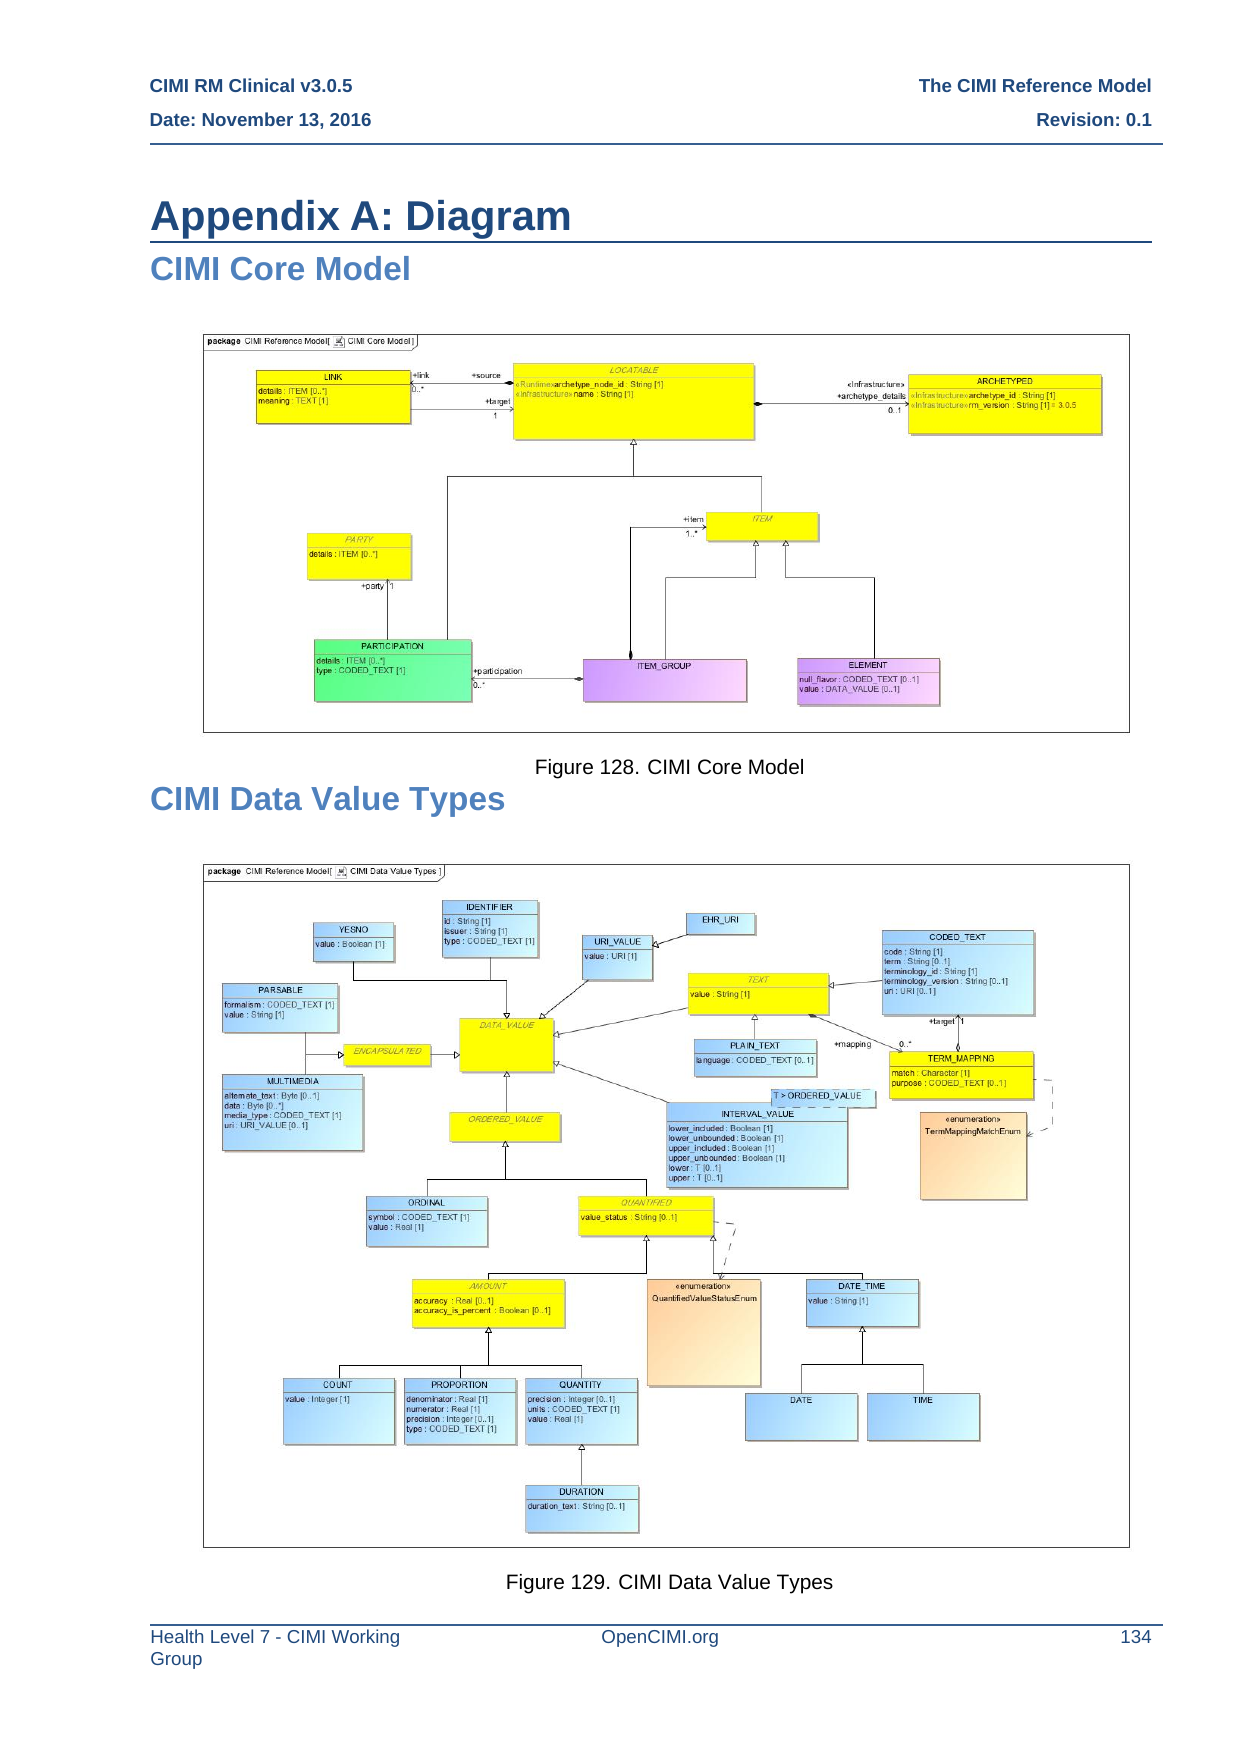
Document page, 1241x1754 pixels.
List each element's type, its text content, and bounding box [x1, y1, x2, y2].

subtitle CIMI Data Value Types [150, 779, 1152, 817]
text CIMI Data Value Types [187, 1570, 1152, 1594]
subtitle CIMI Core Model [150, 249, 1152, 287]
picture [199, 860, 1140, 1558]
text CIMI Core Model [187, 755, 1152, 779]
subtitle Appendix A: Diagram [150, 191, 1152, 241]
picture [199, 330, 1140, 743]
